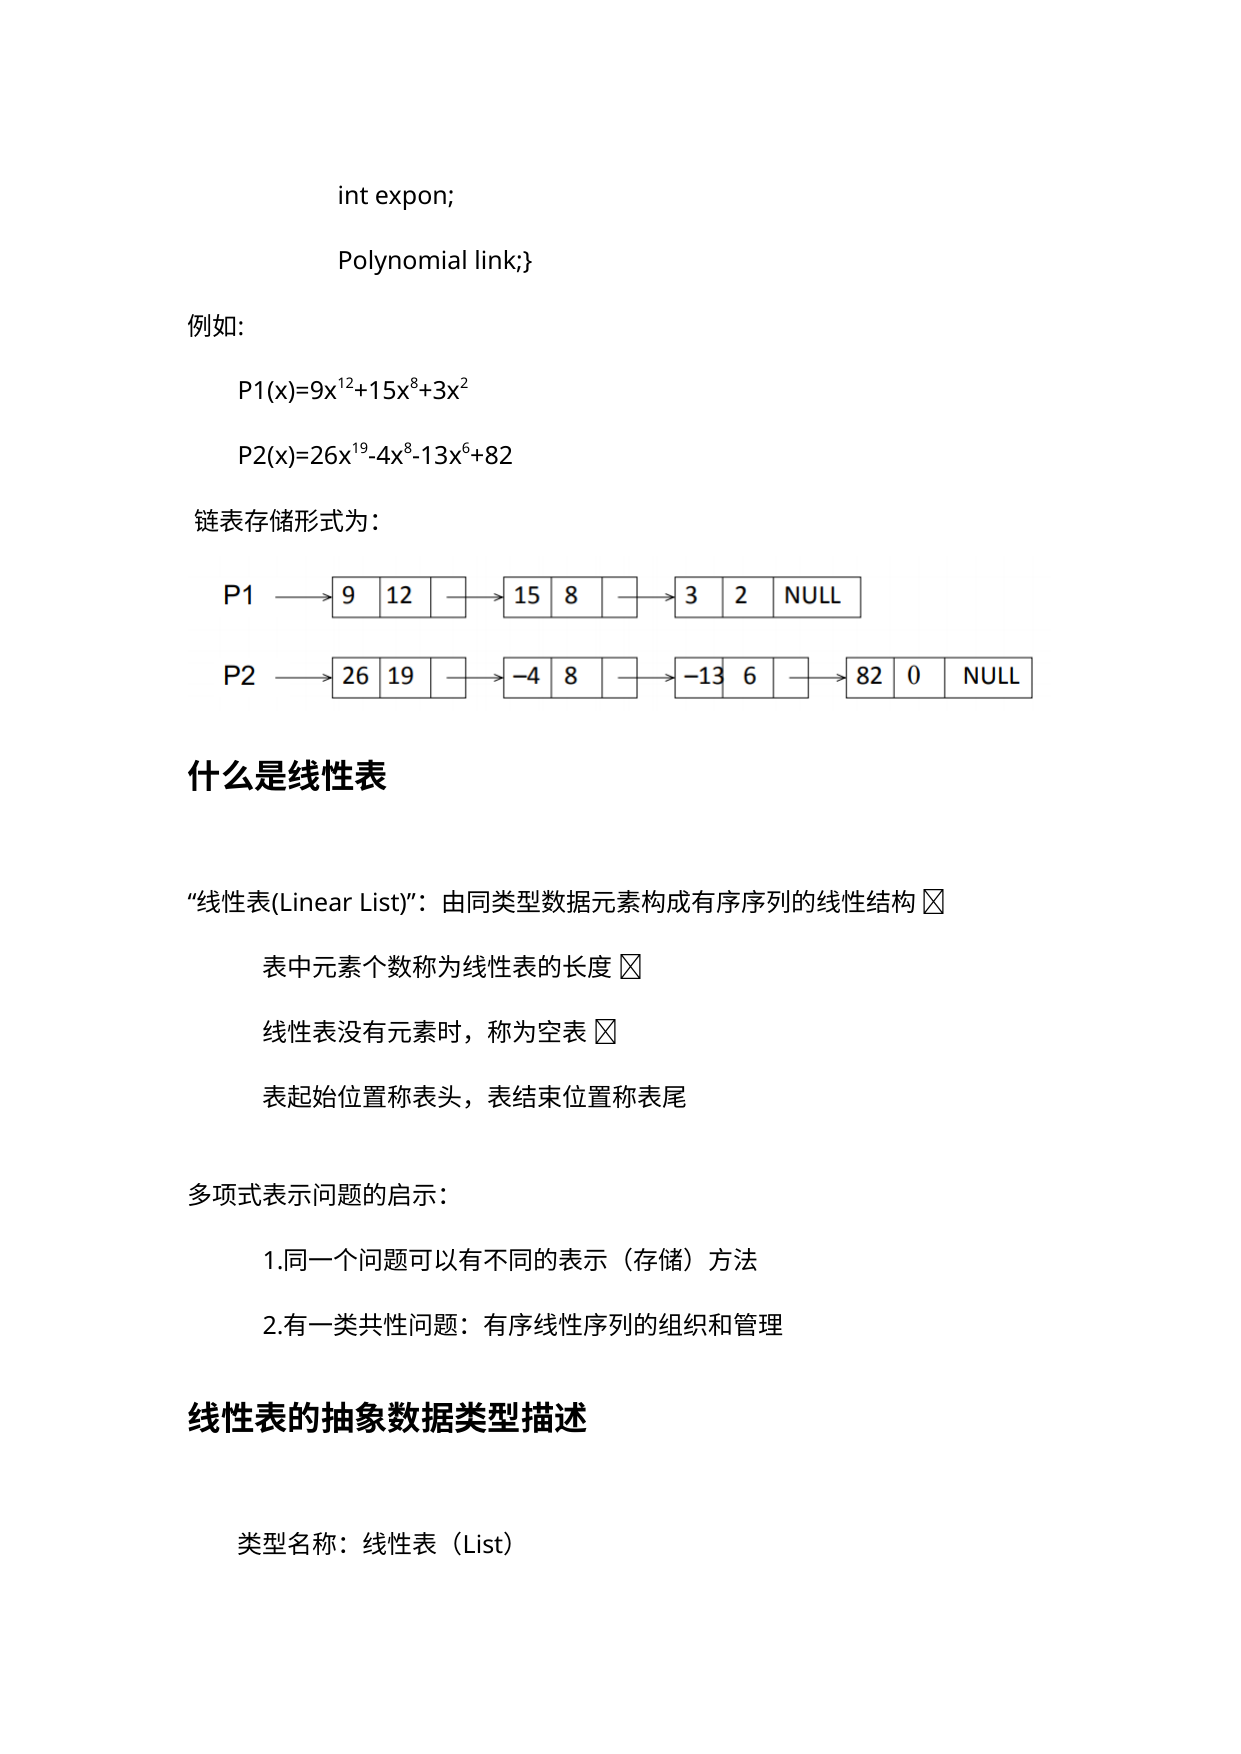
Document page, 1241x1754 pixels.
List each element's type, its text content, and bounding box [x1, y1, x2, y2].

list 表中元素个数称为线性表的长度  [187, 933, 1053, 998]
list 线性表没有元素时，称为空表  [187, 998, 1053, 1063]
picture [187, 556, 1052, 711]
list Polynomial link;} [187, 227, 1053, 292]
list P1(x)=9x12+15x8+3x2 [187, 357, 1053, 422]
subtitle 线性表的抽象数据类型描述 [187, 1383, 1053, 1448]
list int expon; [187, 162, 1053, 227]
list 链表存储形式为： [187, 487, 1053, 552]
list 多项式表示问题的启示： [187, 1161, 1053, 1226]
list 1.同一个问题可以有不同的表示（存储）方法 [187, 1226, 1053, 1291]
list 2.有一类共性问题：有序线性序列的组织和管理 [187, 1291, 1053, 1356]
list 表起始位置称表头，表结束位置称表尾 [187, 1063, 1053, 1128]
list 例如: [187, 292, 1053, 357]
subtitle 什么是线性表 [187, 742, 1053, 807]
list 类型名称：线性表（List） [187, 1510, 1053, 1575]
list “线性表(Linear List)”：由同类型数据元素构成有序序列的线性结构  [187, 868, 1053, 933]
list P2(x)=26x19-4x8-13x6+82 [187, 422, 1053, 487]
